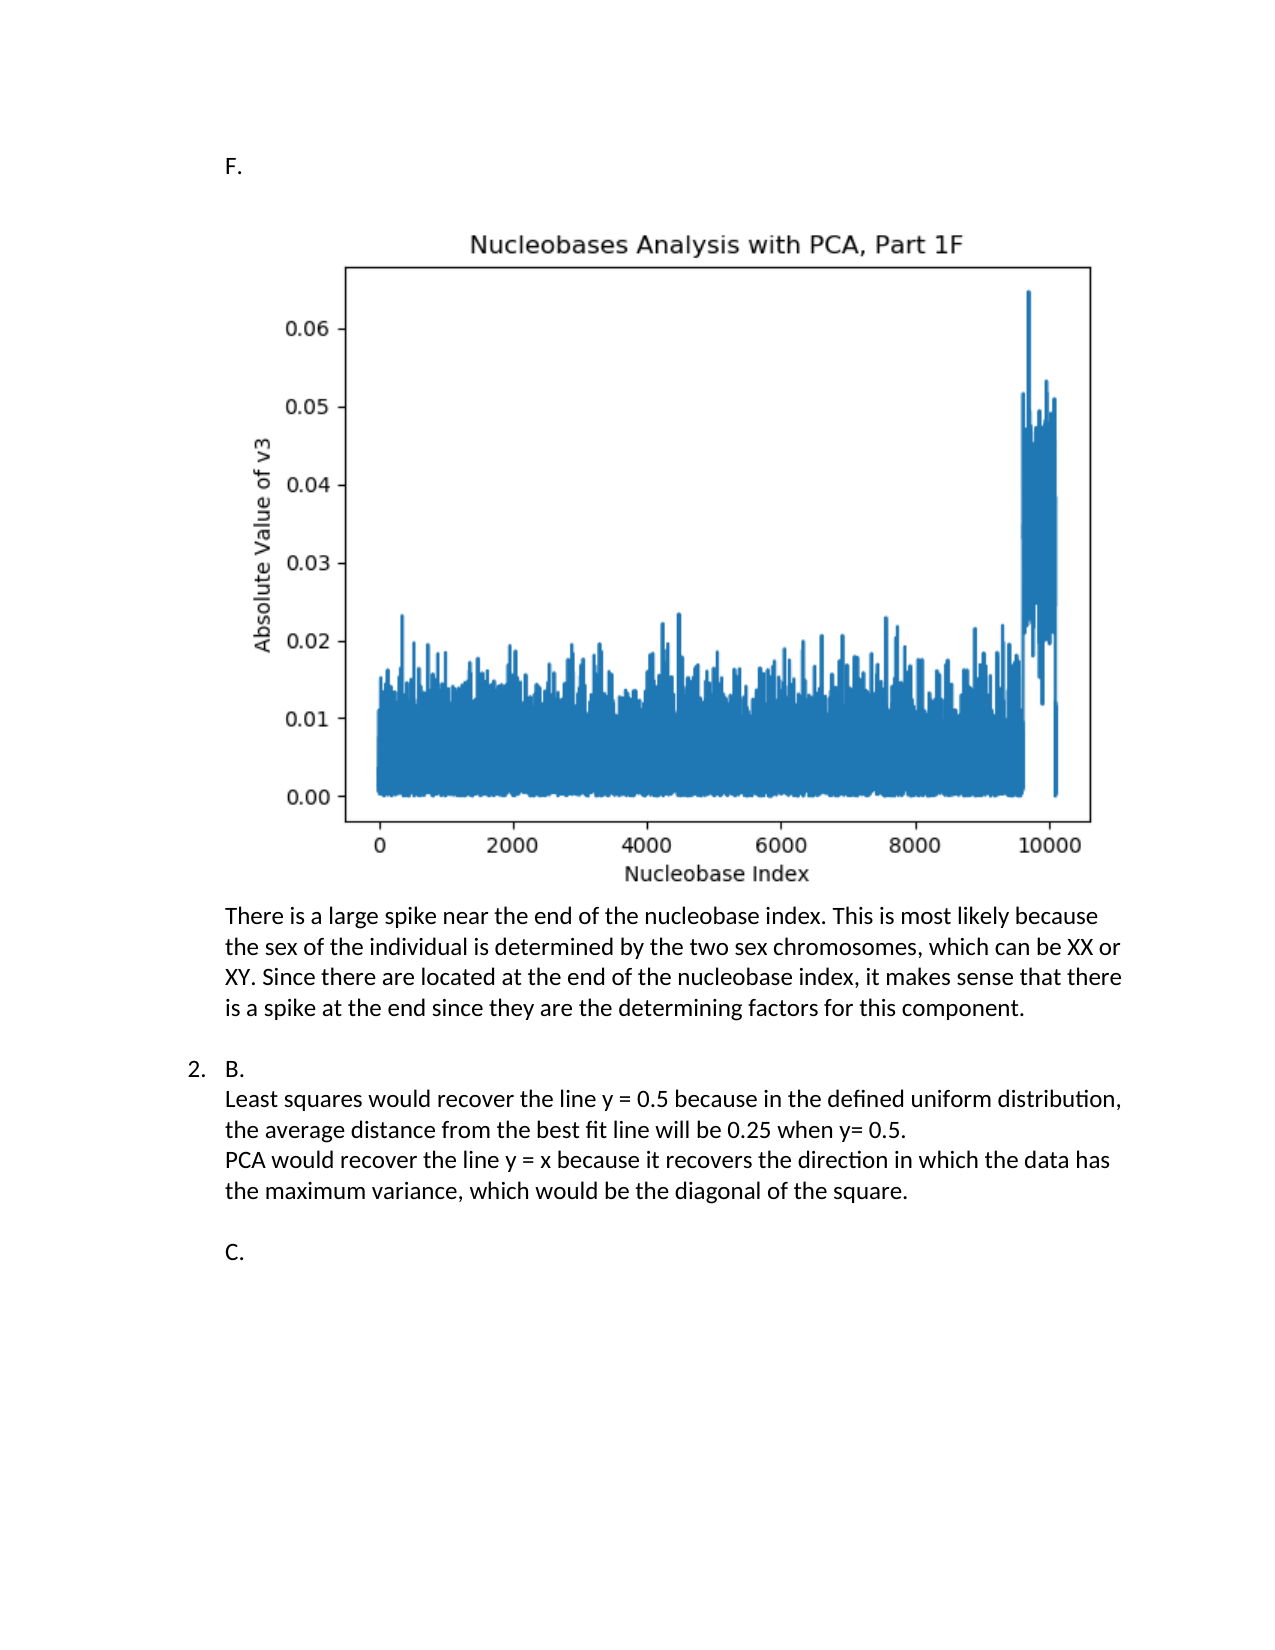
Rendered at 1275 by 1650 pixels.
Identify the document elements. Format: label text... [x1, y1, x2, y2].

list There is a large spike near the end of the nucleobase index. This is most likely because the sex of the individual is determined by the two sex chromosomes, which can be XX or XY. Since there are located at the end of the nucleobase index, it makes sense that there is a spike at the end since they are the determining factors for this component. [225, 901, 1125, 1023]
picture [225, 180, 1185, 901]
list B. [187, 1053, 1125, 1084]
list F. [225, 150, 1125, 180]
list Least squares would recover the line y = 0.5 because in the defined uniform distribution, the average distance from the best fit line will be 0.25 when y= 0.5. [225, 1084, 1125, 1145]
list PCA would recover the line y = x because it recovers the direction in which the data has the maximum variance, which would be the diagonal of the square. [225, 1145, 1125, 1206]
list C. [225, 1236, 1125, 1267]
